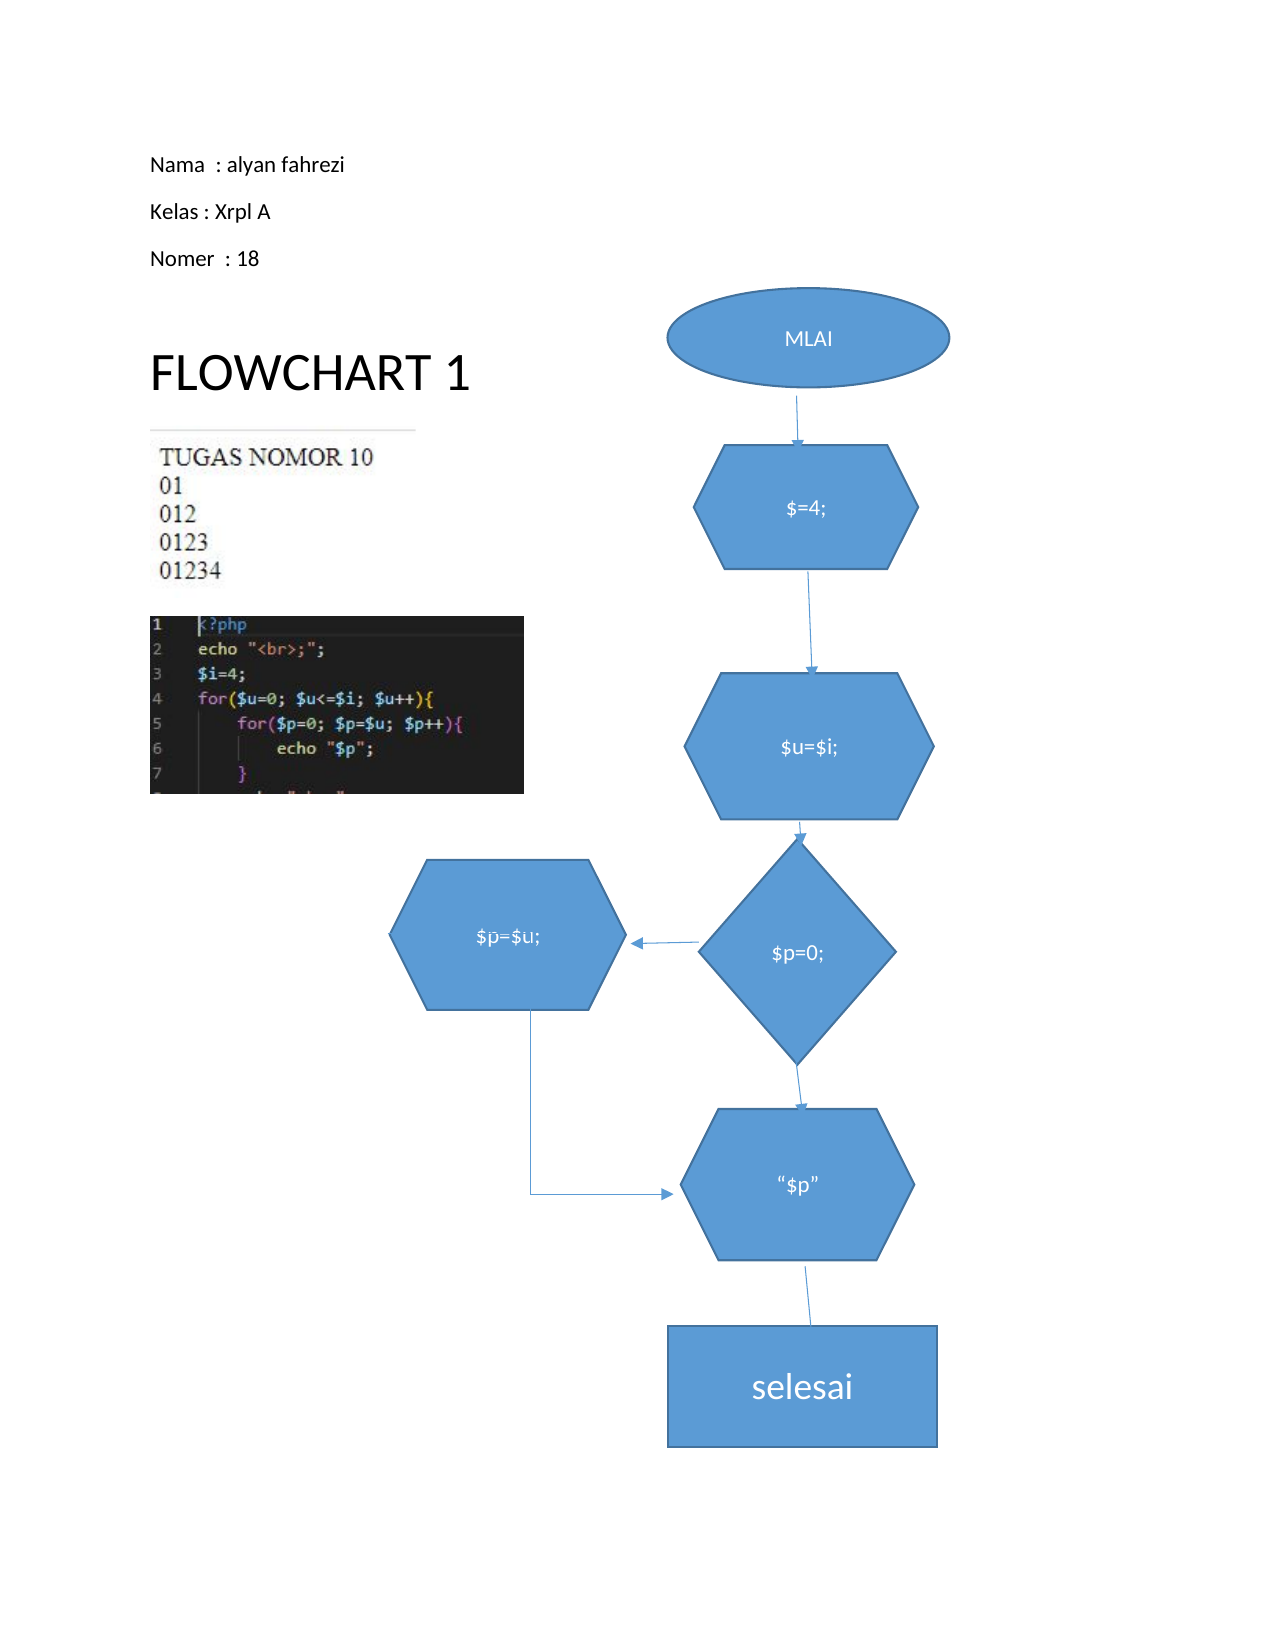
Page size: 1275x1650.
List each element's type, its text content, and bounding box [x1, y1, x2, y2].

text FLOWCHART 1 [150, 337, 1125, 404]
picture [150, 616, 524, 794]
text Kelas : Xrpl A [150, 197, 1125, 225]
text Nama : alyan fahrezi [150, 150, 1125, 178]
text Nomer : 18 [150, 244, 1125, 272]
picture [150, 425, 416, 598]
